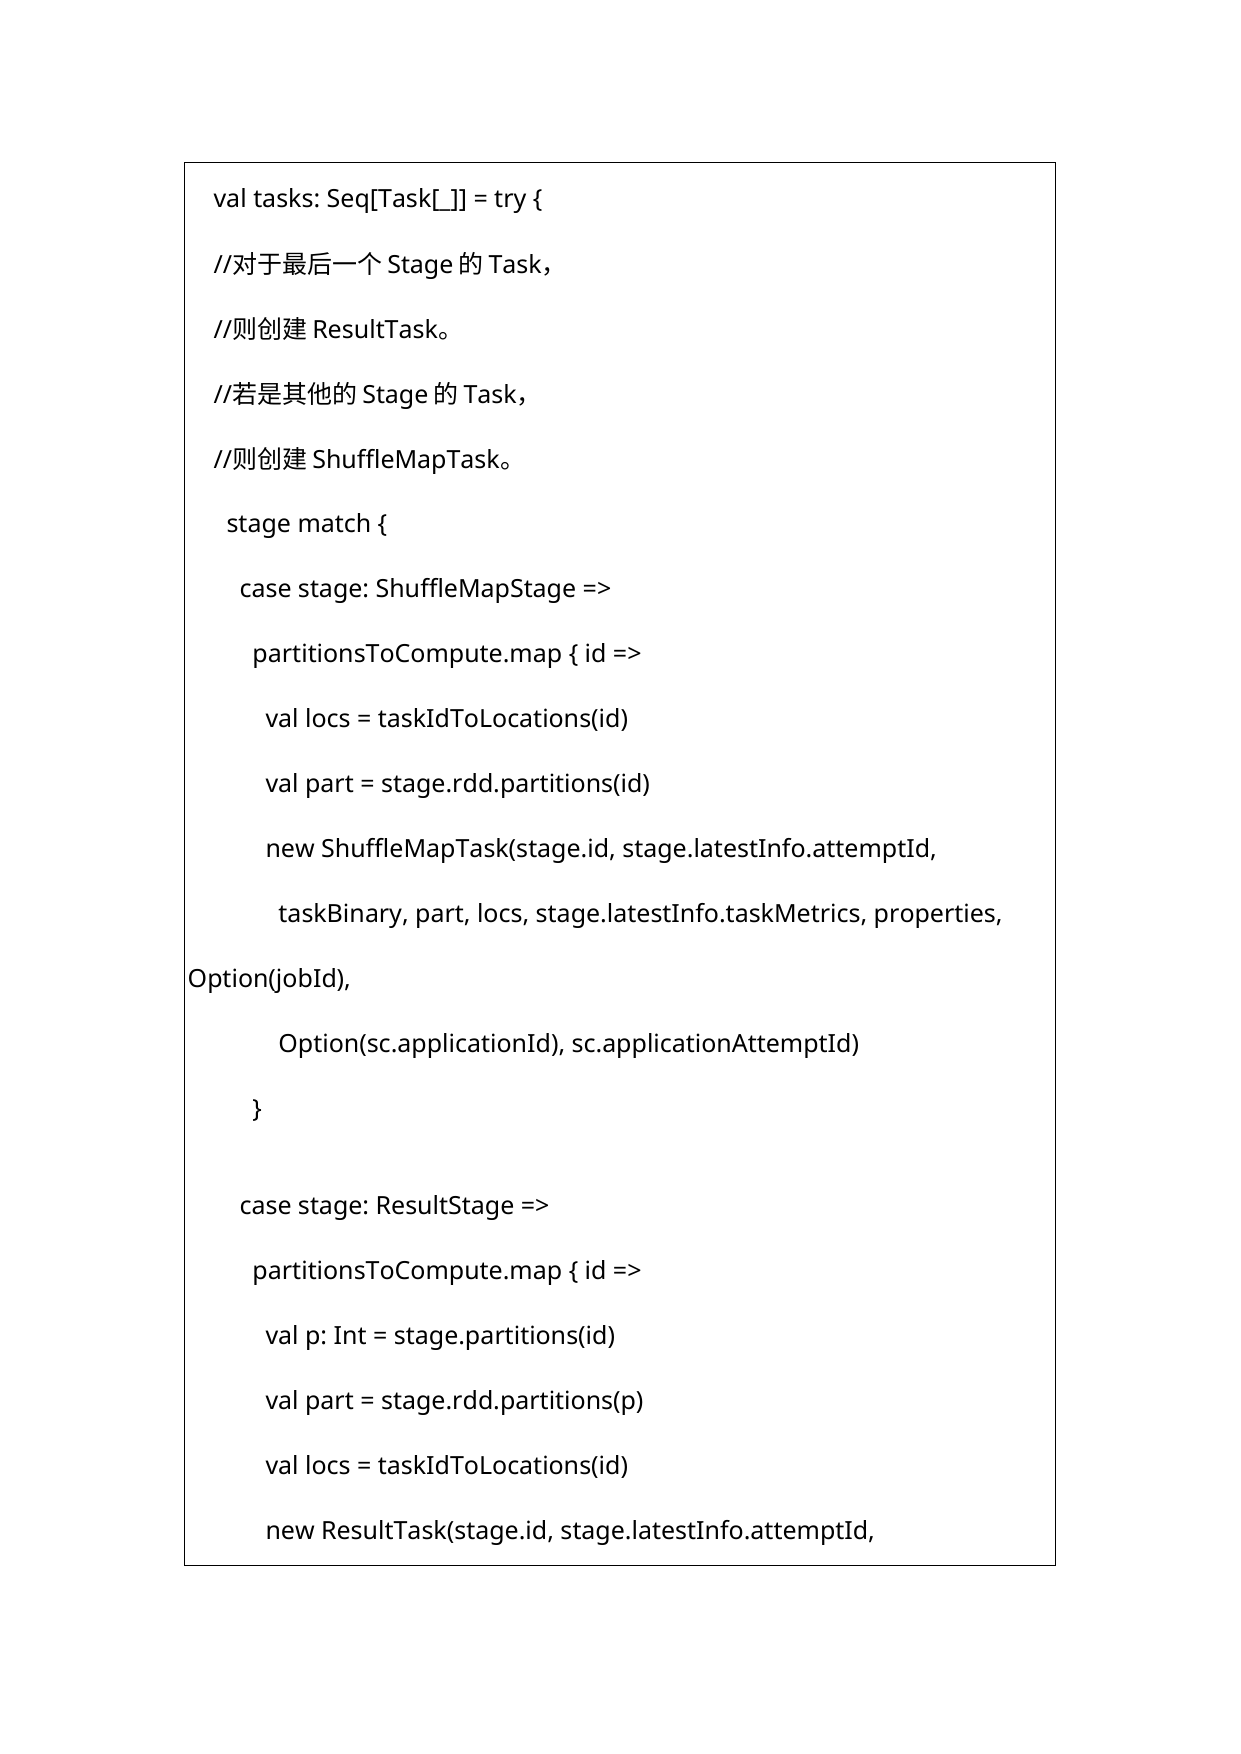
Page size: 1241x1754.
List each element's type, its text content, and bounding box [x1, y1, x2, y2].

text partitionsToCompute.map { id => [187, 620, 1053, 685]
text //则创建ShuffleMapTask。 [187, 425, 1053, 490]
text Option(sc.applicationId), sc.applicationAttemptId) [187, 1010, 1053, 1075]
text val tasks: Seq[Task[_]] = try { [185, 163, 1055, 230]
text //若是其他的Stage的Task， [187, 360, 1053, 425]
text } [187, 1075, 1053, 1140]
text val part = stage.rdd.partitions(p) [187, 1368, 1053, 1433]
text val p: Int = stage.partitions(id) [187, 1303, 1053, 1368]
text stage match { [187, 490, 1053, 555]
text taskBinary, part, locs, stage.latestInfo.taskMetrics, properties, Option(jobId), [187, 880, 1053, 1010]
text new ShuffleMapTask(stage.id, stage.latestInfo.attemptId, [187, 815, 1053, 880]
text case stage: ResultStage => [187, 1173, 1053, 1238]
text val locs = taskIdToLocations(id) [187, 1433, 1053, 1494]
text case stage: ShuffleMapStage => [187, 555, 1053, 620]
text new ResultTask(stage.id, stage.latestInfo.attemptId, [185, 1494, 1055, 1565]
text //则创建ResultTask。 [187, 295, 1053, 360]
text val locs = taskIdToLocations(id) [187, 685, 1053, 750]
text //对于最后一个Stage的Task， [187, 230, 1053, 295]
text val part = stage.rdd.partitions(id) [187, 750, 1053, 815]
text partitionsToCompute.map { id => [187, 1238, 1053, 1303]
